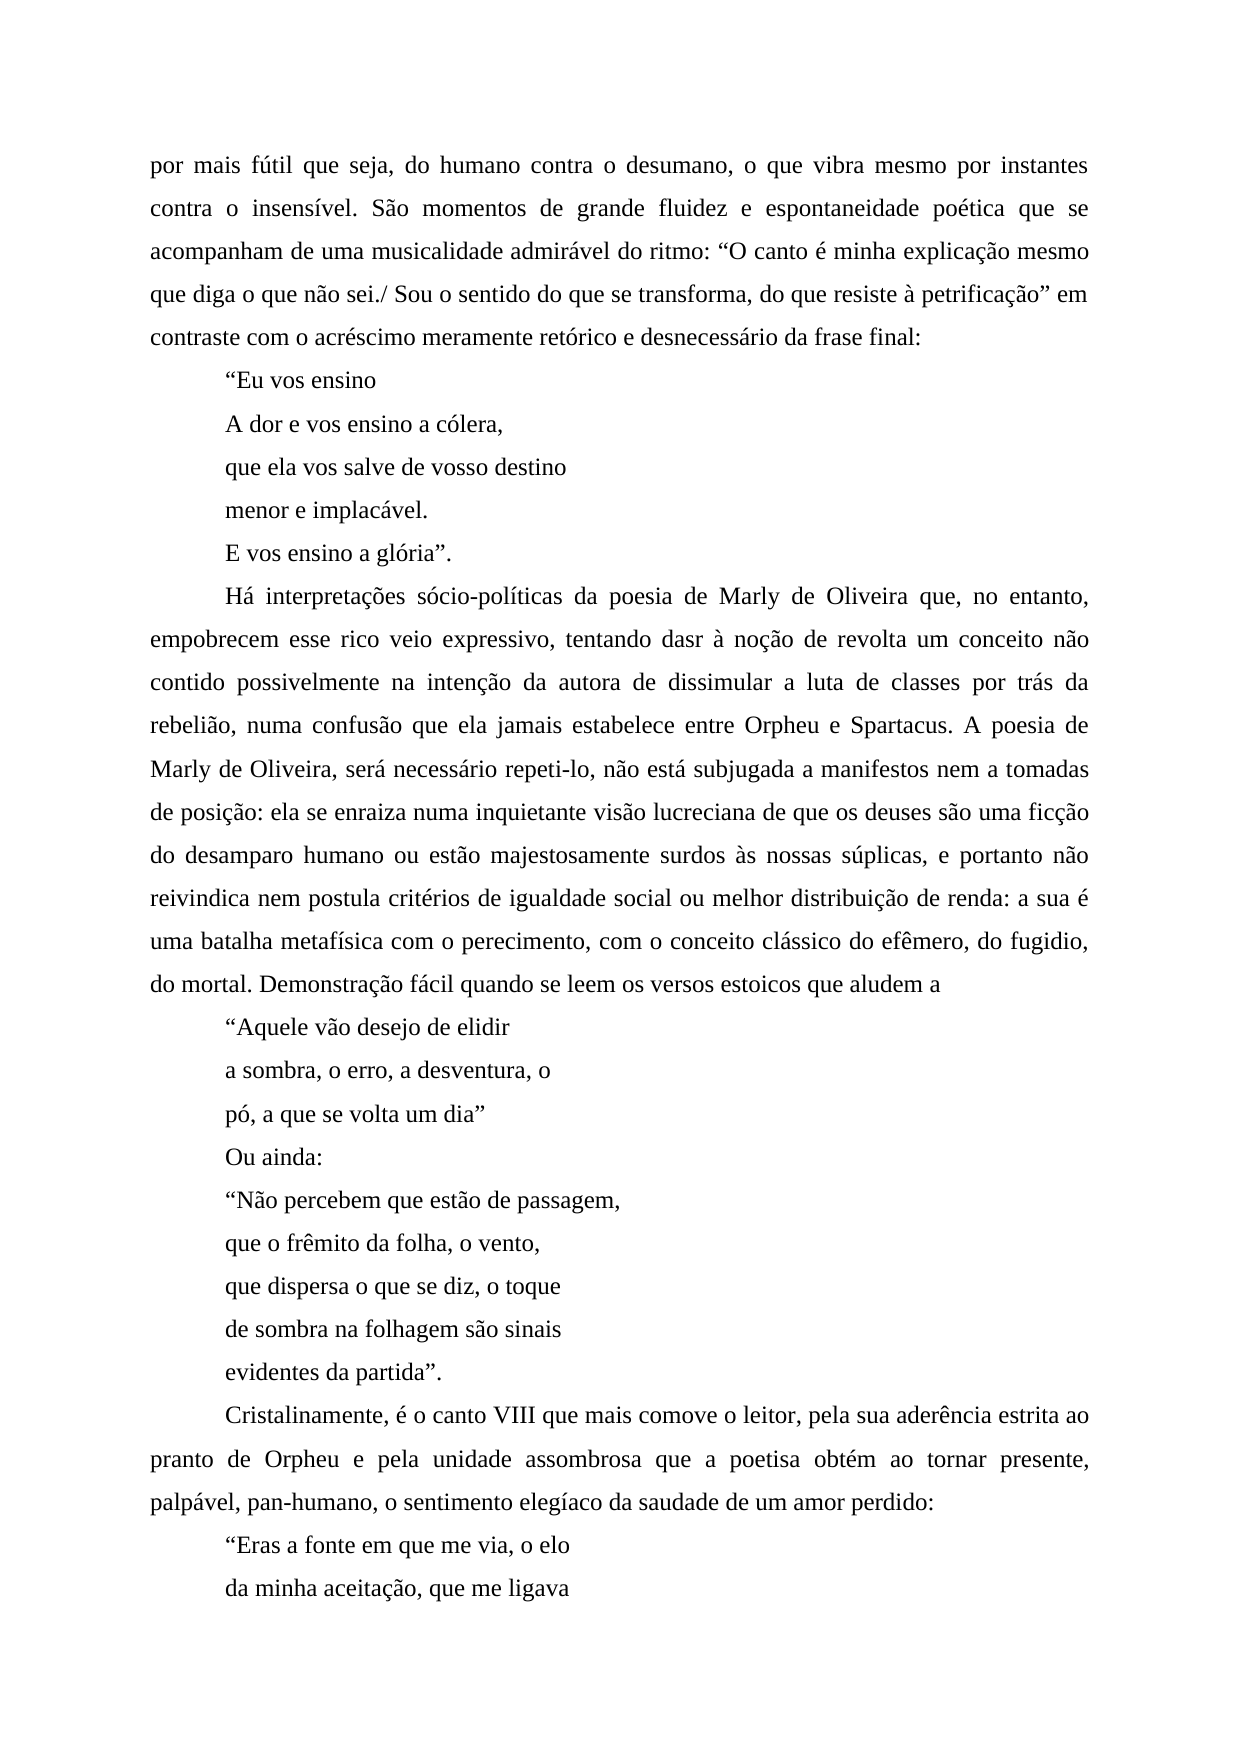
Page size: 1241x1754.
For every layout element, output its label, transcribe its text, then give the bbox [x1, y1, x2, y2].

text pó, a que se volta um dia” [150, 1099, 1090, 1127]
text “Não percebem que estão de passagem, [150, 1185, 1090, 1214]
text que ela vos salve de vosso destino [150, 452, 1090, 481]
text E vos ensino a glória”. [150, 538, 1090, 567]
text Ou ainda: [150, 1142, 1090, 1171]
text “Eu vos ensino [150, 366, 1090, 394]
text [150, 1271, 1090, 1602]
text A dor e vos ensino a cólera, [150, 409, 1090, 437]
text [150, 150, 1090, 351]
text “Aquele vão desejo de elidir [150, 1012, 1090, 1041]
text Há interpretações sócio-políticas da poesia de Marly de Oliveira que, no entanto, empobrecem esse rico veio expressivo, tentando dasr à noção de revolta um conceito não contido possivelmente na intenção da autora de dissimular a luta de classes por trás da rebelião, numa confusão que ela jamais estabelece entre Orpheu e Spartacus. A poesia de Marly de Oliveira, será necessário repeti-lo, não está subjugada a manifestos nem a tomadas de posição: ela se enraiza numa inquietante visão lucreciana de que os deuses são uma ficção do desamparo humano ou estão majestosamente surdos às nossas súplicas, e portanto não reivindica nem postula critérios de igualdade social ou melhor distribuição de renda: a sua é uma batalha metafísica com o perecimento, com o conceito clássico do efêmero, do fugidio, do mortal. Demonstração fácil quando se leem os versos estoicos que aludem a [150, 581, 1090, 998]
text a sombra, o erro, a desventura, o [150, 1056, 1090, 1084]
text menor e implacável. [150, 495, 1090, 524]
text que o frêmito da folha, o vento, [150, 1228, 1090, 1257]
